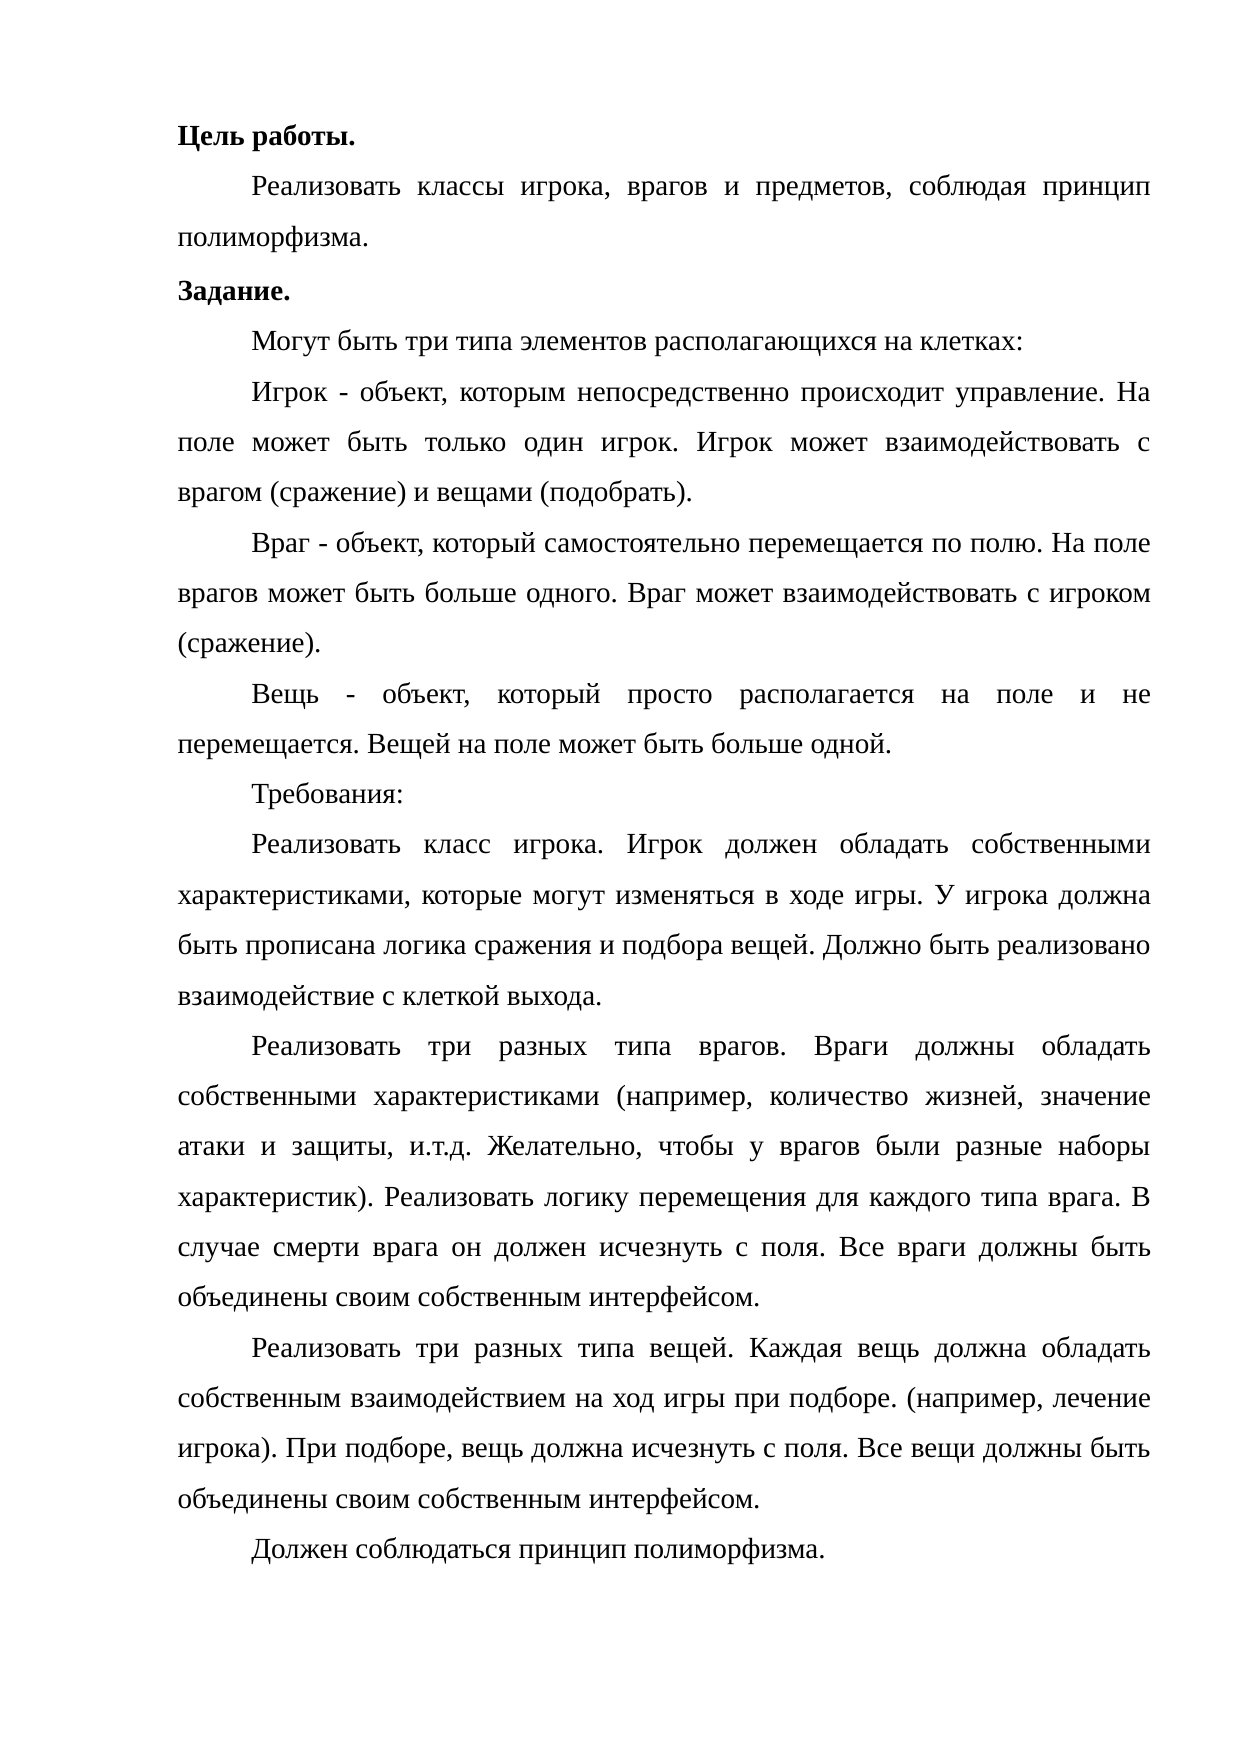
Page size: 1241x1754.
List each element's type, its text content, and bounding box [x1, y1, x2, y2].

subtitle Цель работы. [177, 118, 1152, 152]
text Игрок - объект, которым непосредственно происходит управление. На поле может быть только один игрок. Игрок может взаимодействовать с врагом (сражение) и вещами (подобрать). [177, 374, 1152, 508]
text Реализовать класс игрока. Игрок должен обладать собственными характеристиками, которые могут изменяться в ходе игры. У игрока должна быть прописана логика сражения и подбора вещей. Должно быть реализовано взаимодействие с клеткой выхода. [177, 827, 1152, 1011]
text Должен соблюдаться принцип полиморфизма. [177, 1531, 1152, 1564]
text Реализовать три разных типа врагов. Враги должны обладать собственными характеристиками (например, количество жизней, значение атаки и защиты, и.т.д. Желательно, чтобы у врагов были разные наборы характеристик). Реализовать логику перемещения для каждого типа врага. В случае смерти врага он должен исчезнуть с поля. Все враги должны быть объединены своим собственным интерфейсом. [177, 1028, 1152, 1313]
text Реализовать классы игрока, врагов и предметов, соблюдая принцип полиморфизма. [177, 168, 1152, 252]
text Враг - объект, который самостоятельно перемещается по полю. На поле врагов может быть больше одного. Враг может взаимодействовать с игроком (сражение). [177, 525, 1152, 659]
text Реализовать три разных типа вещей. Каждая вещь должна обладать собственным взаимодействием на ход игры при подборе. (например, лечение игрока). При подборе, вещь должна исчезнуть с поля. Все вещи должны быть объединены своим собственным интерфейсом. [177, 1330, 1152, 1514]
text Требования: [177, 776, 1152, 810]
subtitle Задание. [177, 273, 1152, 307]
text Могут быть три типа элементов располагающихся на клетках: [177, 323, 1152, 357]
text Вещь - объект, который просто располагается на поле и не перемещается. Вещей на поле может быть больше одной. [177, 676, 1152, 759]
